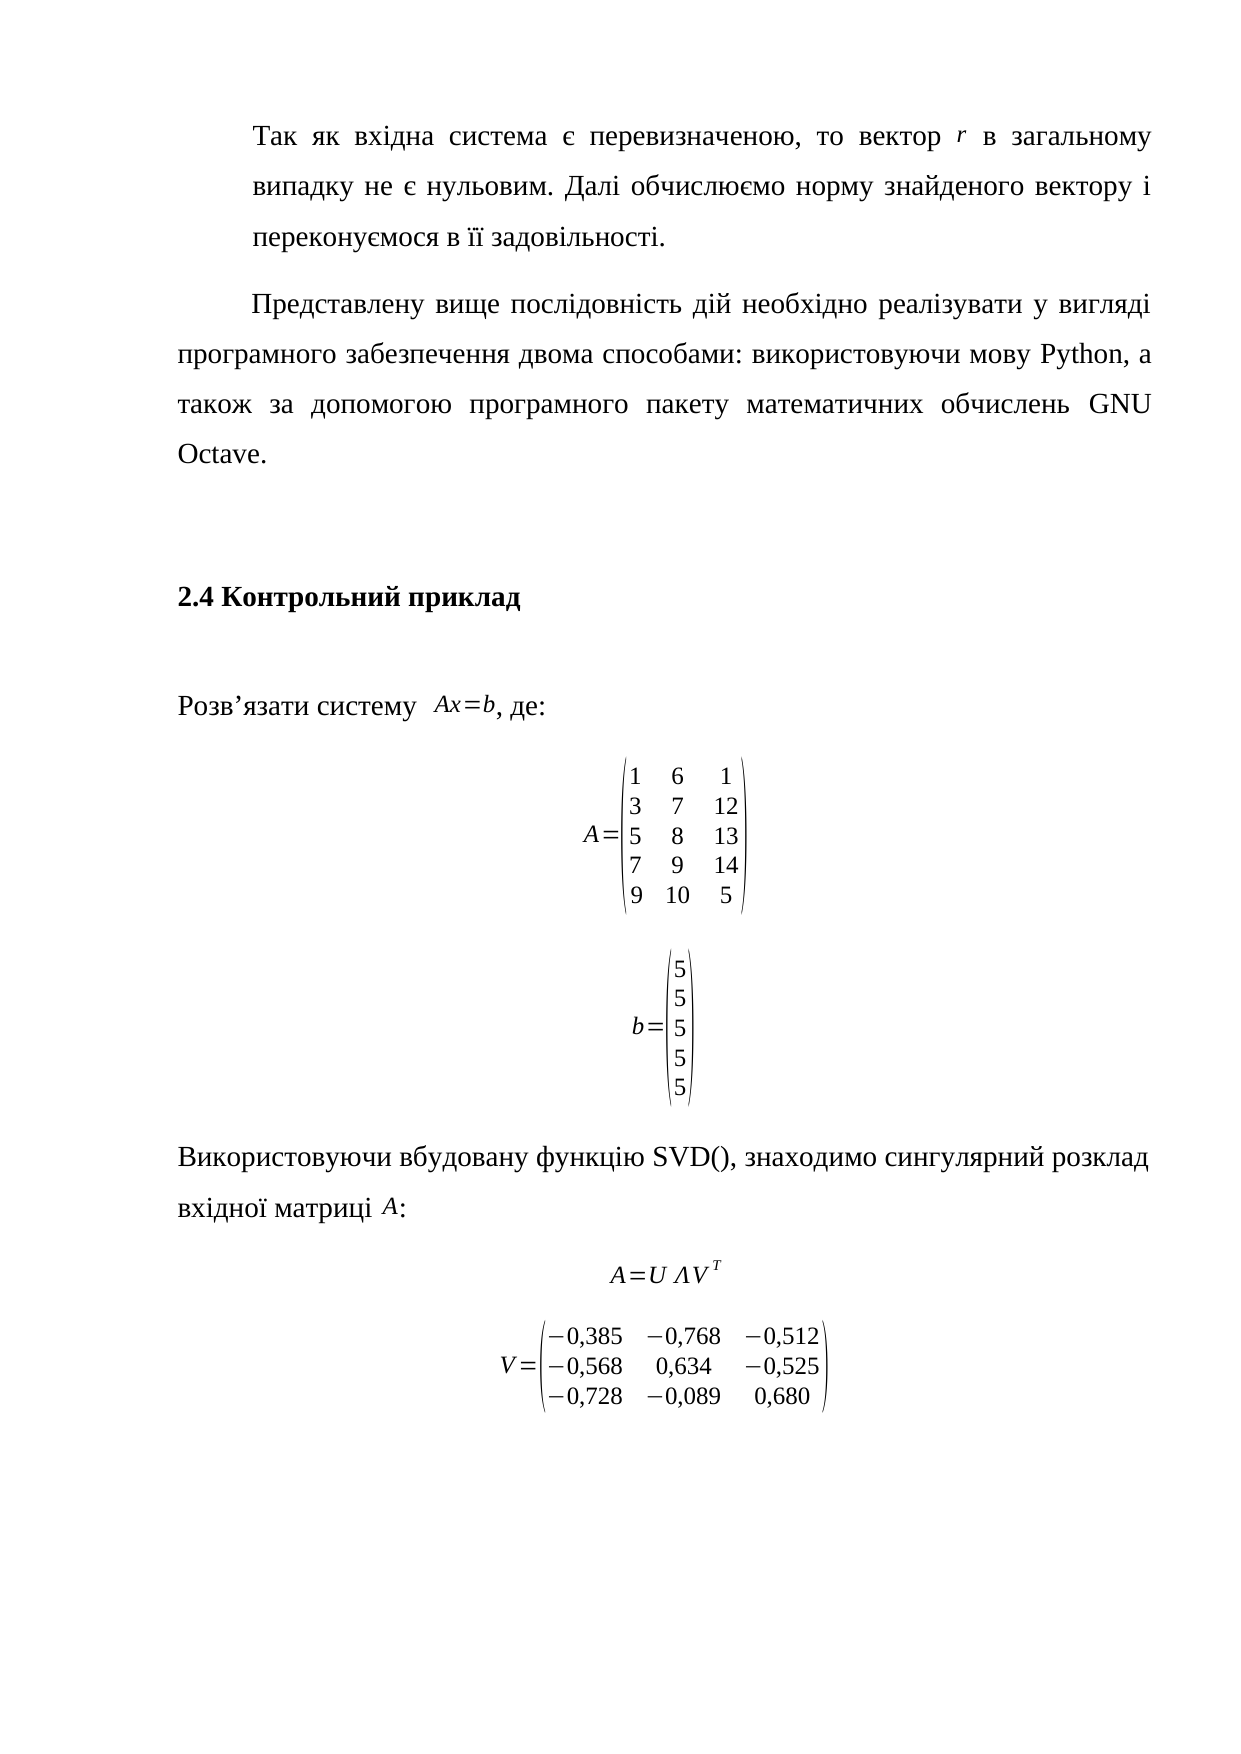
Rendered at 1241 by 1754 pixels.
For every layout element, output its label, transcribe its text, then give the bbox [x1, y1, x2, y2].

text Представлену вище послідовність дій необхідно реалізувати у вигляді програмного забезпечення двома способами: використовуючи мову Python, а також за допомогою програмного пакету математичних обчислень GNU Octave. [177, 286, 1152, 470]
list Так як вхідна система є перевизначеною, то вектор в загальному випадку не є нульовим. Далі обчислюємо норму знайденого вектору і переконуємося в її задовільності. [252, 118, 1152, 252]
text Розв’язати систему , де: [177, 688, 1152, 721]
text Використовуючи вбудовану функцію SVD(), знаходимо сингулярний розклад вхідної матриці : [177, 1139, 1152, 1223]
subtitle 2.4 Контрольний приклад [177, 579, 1152, 612]
